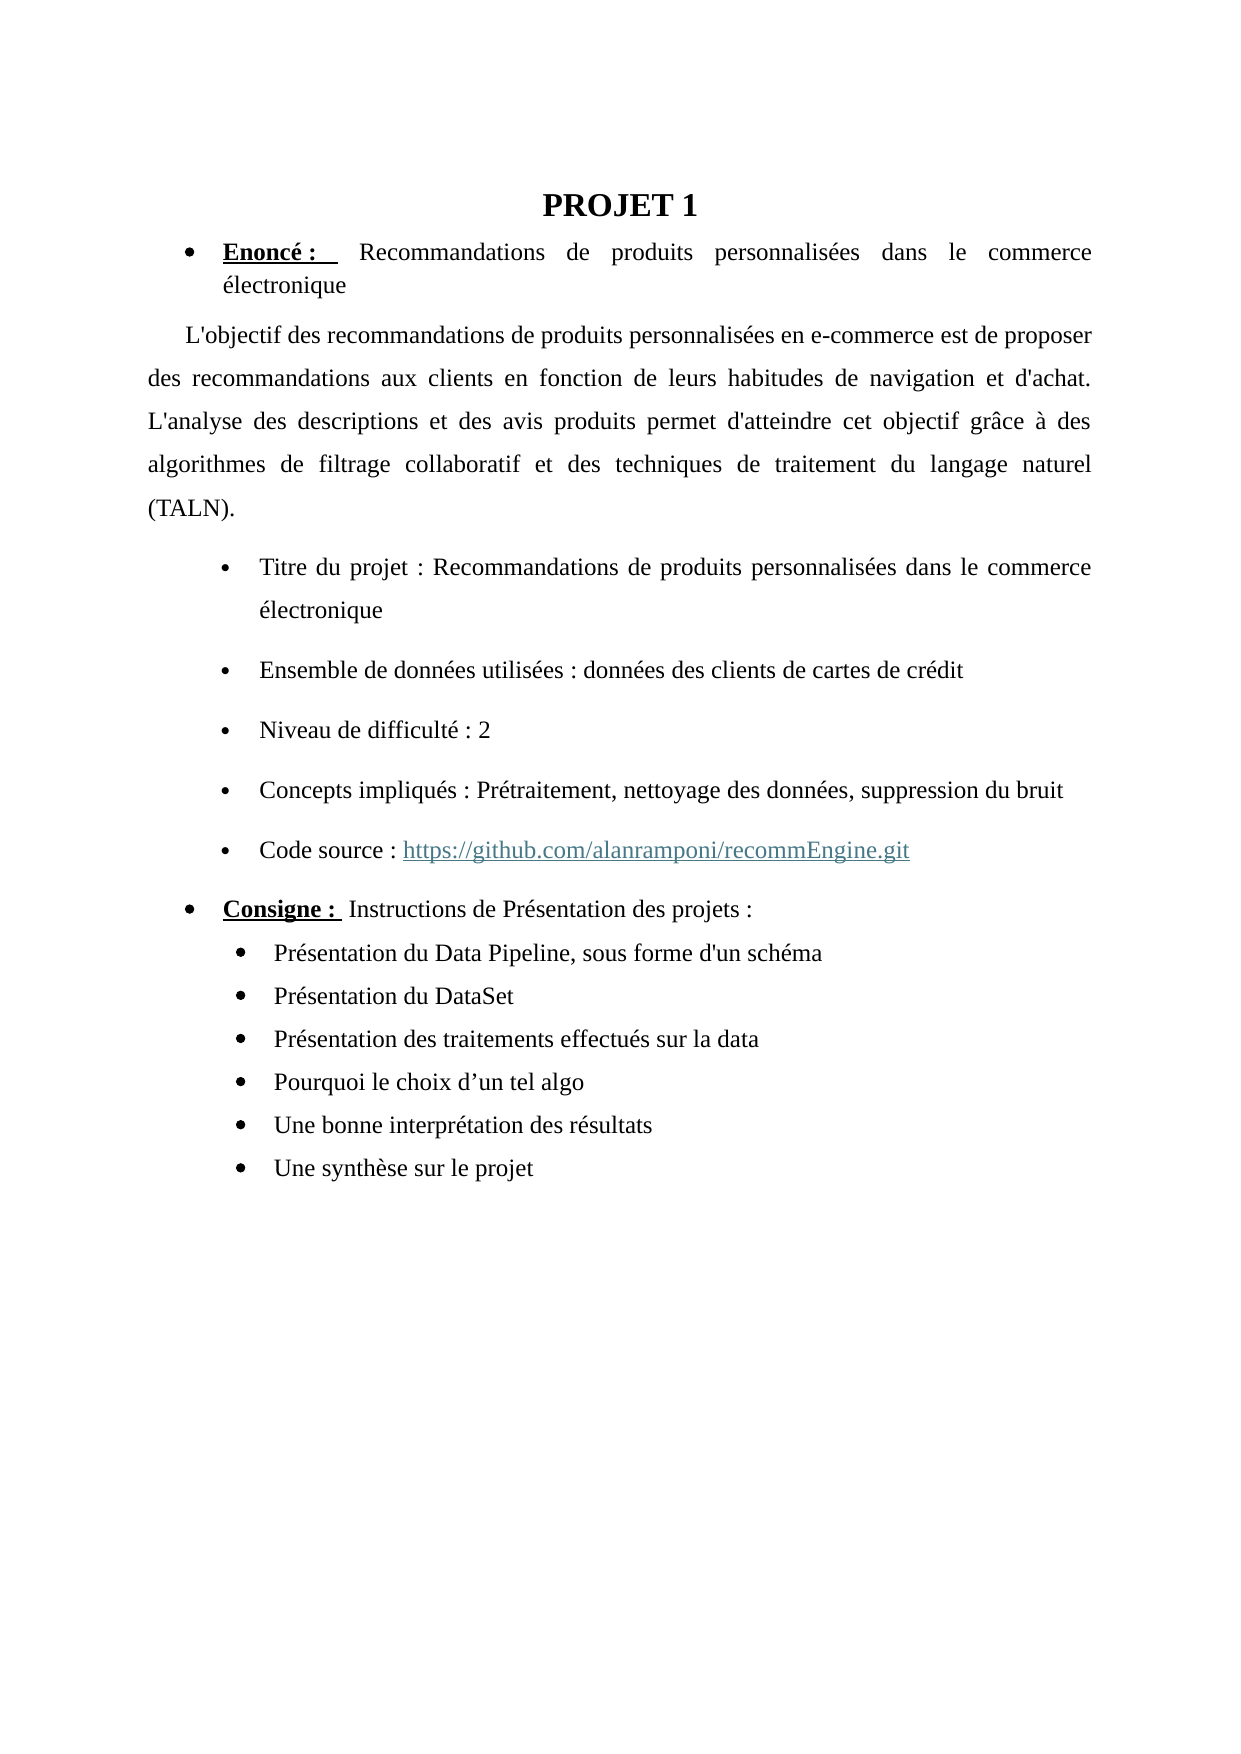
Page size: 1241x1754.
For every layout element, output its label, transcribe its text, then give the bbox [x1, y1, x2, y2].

subtitle PROJET 1 [148, 185, 1093, 223]
list Concepts impliqués : Prétraitement, nettoyage des données, suppression du bruit [222, 775, 1093, 804]
list Titre du projet : Recommandations de produits personnalisées dans le commerce électronique [222, 552, 1093, 624]
list Présentation des traitements effectués sur la data [236, 1024, 1093, 1053]
list Niveau de difficulté : 2 [222, 715, 1093, 744]
list Une synthèse sur le projet [236, 1153, 1093, 1182]
list Présentation du Data Pipeline, sous forme d'un schéma [236, 938, 1093, 966]
list Ensemble de données utilisées : données des clients de cartes de crédit [222, 655, 1093, 684]
text L'objectif des recommandations de produits personnalisées en e-commerce est de proposer des recommandations aux clients en fonction de leurs habitudes de navigation et d'achat. L'analyse des descriptions et des avis produits permet d'atteindre cet objectif grâce à des algorithmes de filtrage collaboratif et des techniques de traitement du langage naturel (TALN). [148, 320, 1093, 521]
list Présentation du DataSet [236, 981, 1093, 1009]
list Consigne : Instructions de Présentation des projets : [185, 894, 1093, 923]
list Enoncé : Recommandations de produits personnalisées dans le commerce électronique [185, 237, 1093, 299]
list Code source : https://github.com/alanramponi/recommEngine.git [222, 835, 1093, 863]
list Pourquoi le choix d’un tel algo [236, 1067, 1093, 1096]
list Une bonne interprétation des résultats [236, 1110, 1093, 1139]
